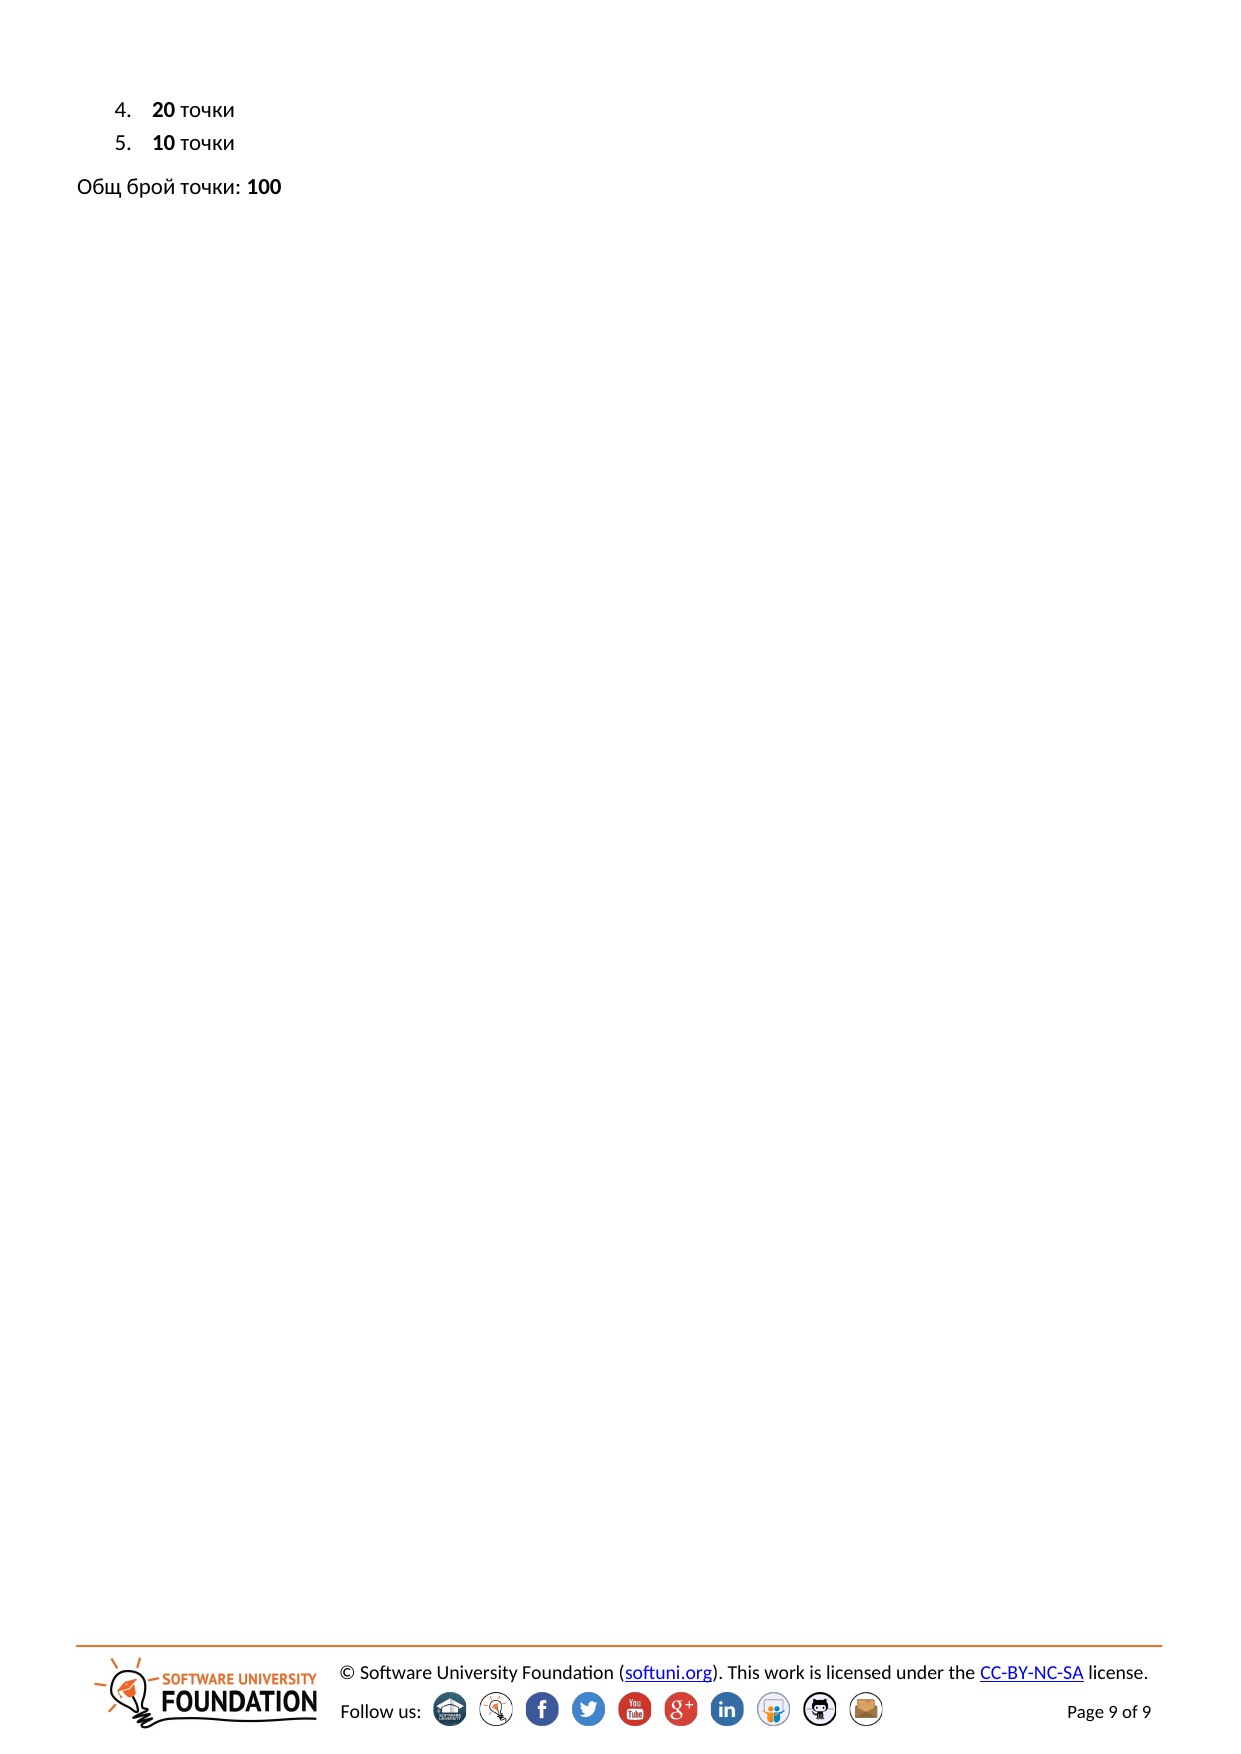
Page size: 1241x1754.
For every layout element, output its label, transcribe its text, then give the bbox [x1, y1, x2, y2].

list 10 точки [114, 128, 1163, 156]
picture [433, 1692, 467, 1726]
picture [525, 1692, 559, 1726]
picture [849, 1692, 883, 1726]
picture [803, 1692, 837, 1726]
picture [757, 1692, 790, 1726]
picture [572, 1692, 605, 1726]
text Общ брой точки: 100 [77, 172, 1163, 200]
picture [664, 1692, 698, 1726]
picture [93, 1656, 317, 1729]
picture [618, 1692, 652, 1726]
picture [710, 1692, 744, 1726]
picture [479, 1692, 513, 1726]
list 20 точки [114, 95, 1163, 123]
